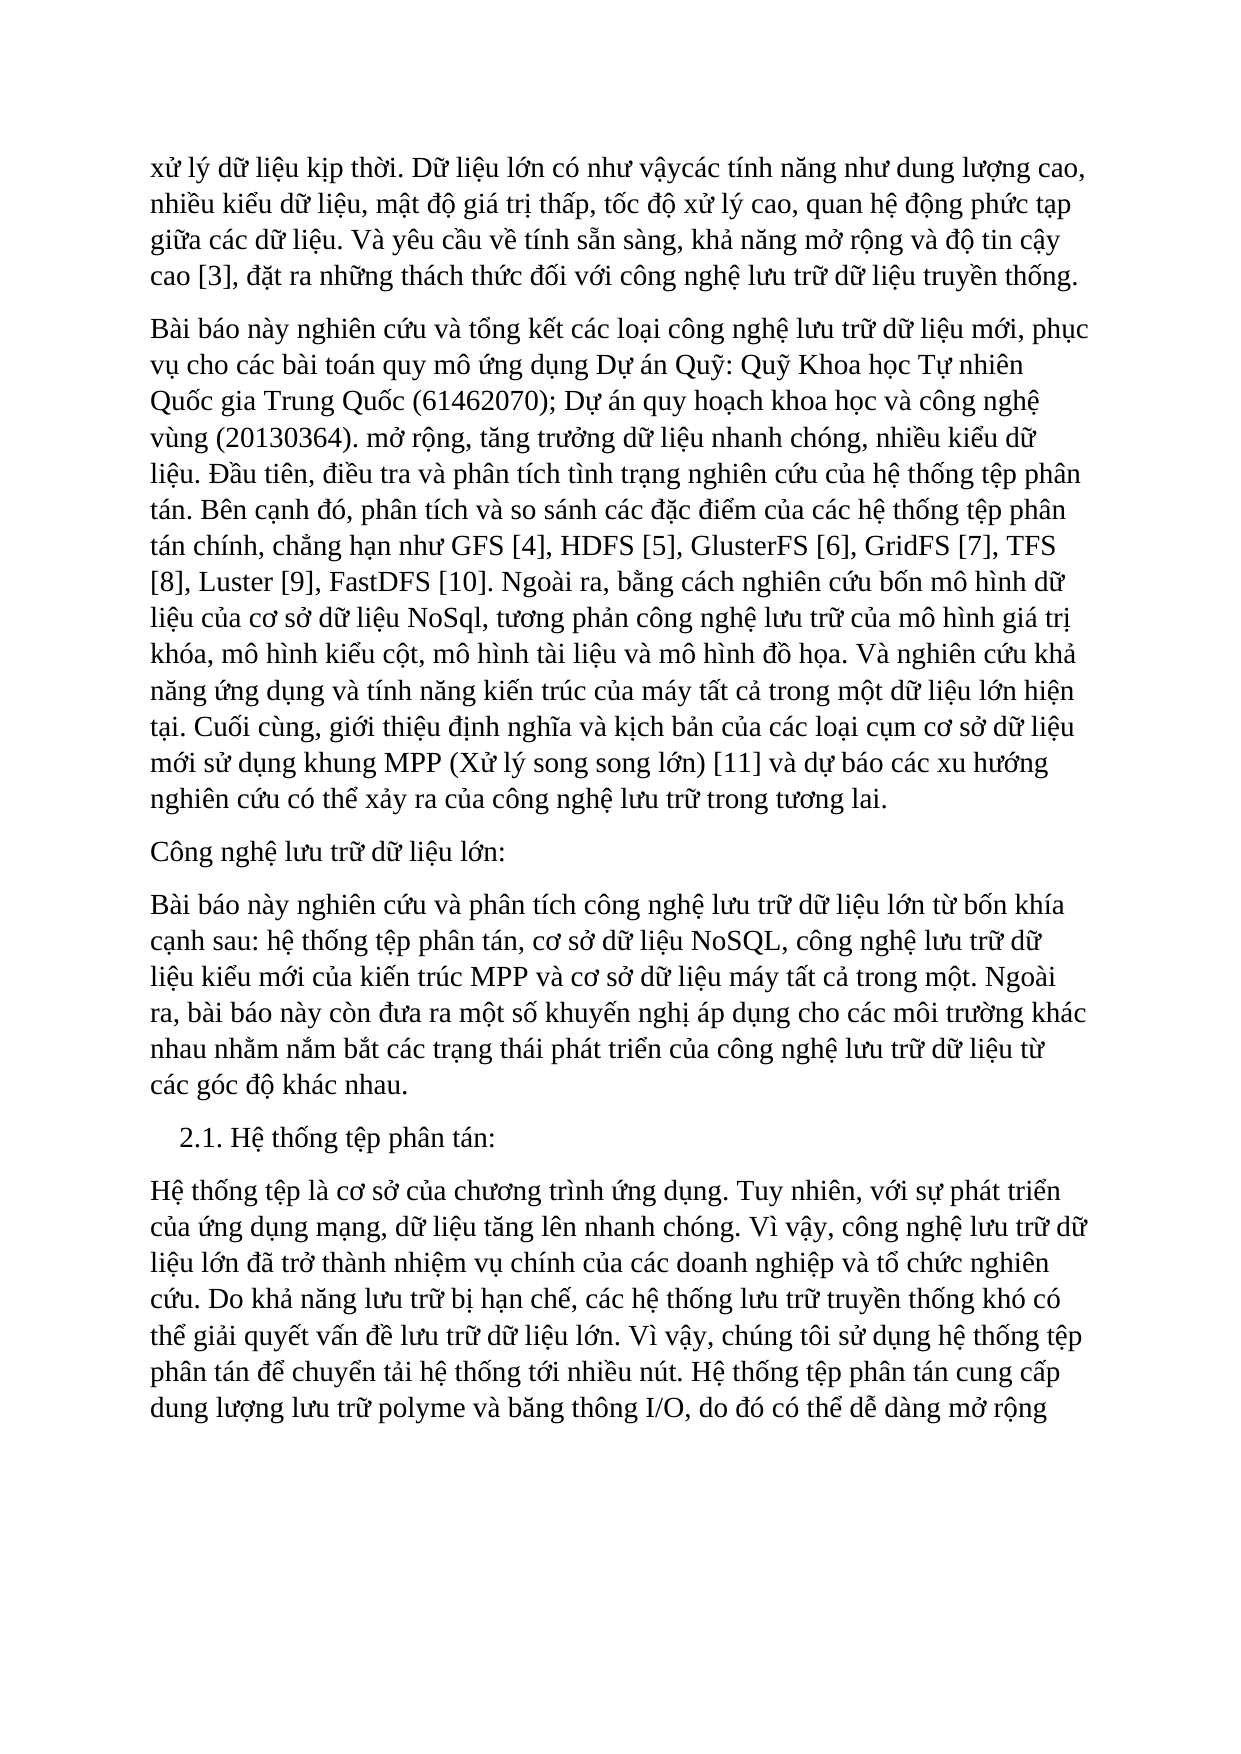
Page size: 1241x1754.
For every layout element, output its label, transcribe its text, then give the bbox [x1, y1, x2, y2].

text 2.1. Hệ thống tệp phân tán: [150, 1120, 1090, 1154]
text Công nghệ lưu trữ dữ liệu lớn: [150, 834, 1090, 867]
text Bài báo này nghiên cứu và tổng kết các loại công nghệ lưu trữ dữ liệu mới, phục vụ cho các bài toán quy mô ứng dụng Dự án Quỹ: Quỹ Khoa học Tự nhiên Quốc gia Trung Quốc (61462070); Dự án quy hoạch khoa học và công nghệ vùng (20130364). mở rộng, tăng trưởng dữ liệu nhanh chóng, nhiều kiểu dữ liệu. Đầu tiên, điều tra và phân tích tình trạng nghiên cứu của hệ thống tệp phân tán. Bên cạnh đó, phân tích và so sánh các đặc điểm của các hệ thống tệp phân tán chính, chẳng hạn như GFS [4], HDFS [5], GlusterFS [6], GridFS [7], TFS [8], Luster [9], FastDFS [10]. Ngoài ra, bằng cách nghiên cứu bốn mô hình dữ liệu của cơ sở dữ liệu NoSql, tương phản công nghệ lưu trữ của mô hình giá trị khóa, mô hình kiểu cột, mô hình tài liệu và mô hình đồ họa. Và nghiên cứu khả năng ứng dụng và tính năng kiến ​​trúc của máy tất cả trong một dữ liệu lớn hiện tại. Cuối cùng, giới thiệu định nghĩa và kịch bản của các loại cụm cơ sở dữ liệu mới sử dụng khung MPP (Xử lý song song lớn) [11] và dự báo các xu hướng nghiên cứu có thể xảy ra của công nghệ lưu trữ trong tương lai. [150, 311, 1090, 815]
text Bài báo này nghiên cứu và phân tích công nghệ lưu trữ dữ liệu lớn từ bốn khía cạnh sau: hệ thống tệp phân tán, cơ sở dữ liệu NoSQL, công nghệ lưu trữ dữ liệu kiểu mới của kiến ​​trúc MPP và cơ sở dữ liệu máy tất cả trong một. Ngoài ra, bài báo này còn đưa ra một số khuyến nghị áp dụng cho các môi trường khác nhau nhằm nắm bắt các trạng thái phát triển của công nghệ lưu trữ dữ liệu từ các góc độ khác nhau. [150, 887, 1090, 1101]
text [150, 1173, 1090, 1423]
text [150, 150, 1090, 292]
